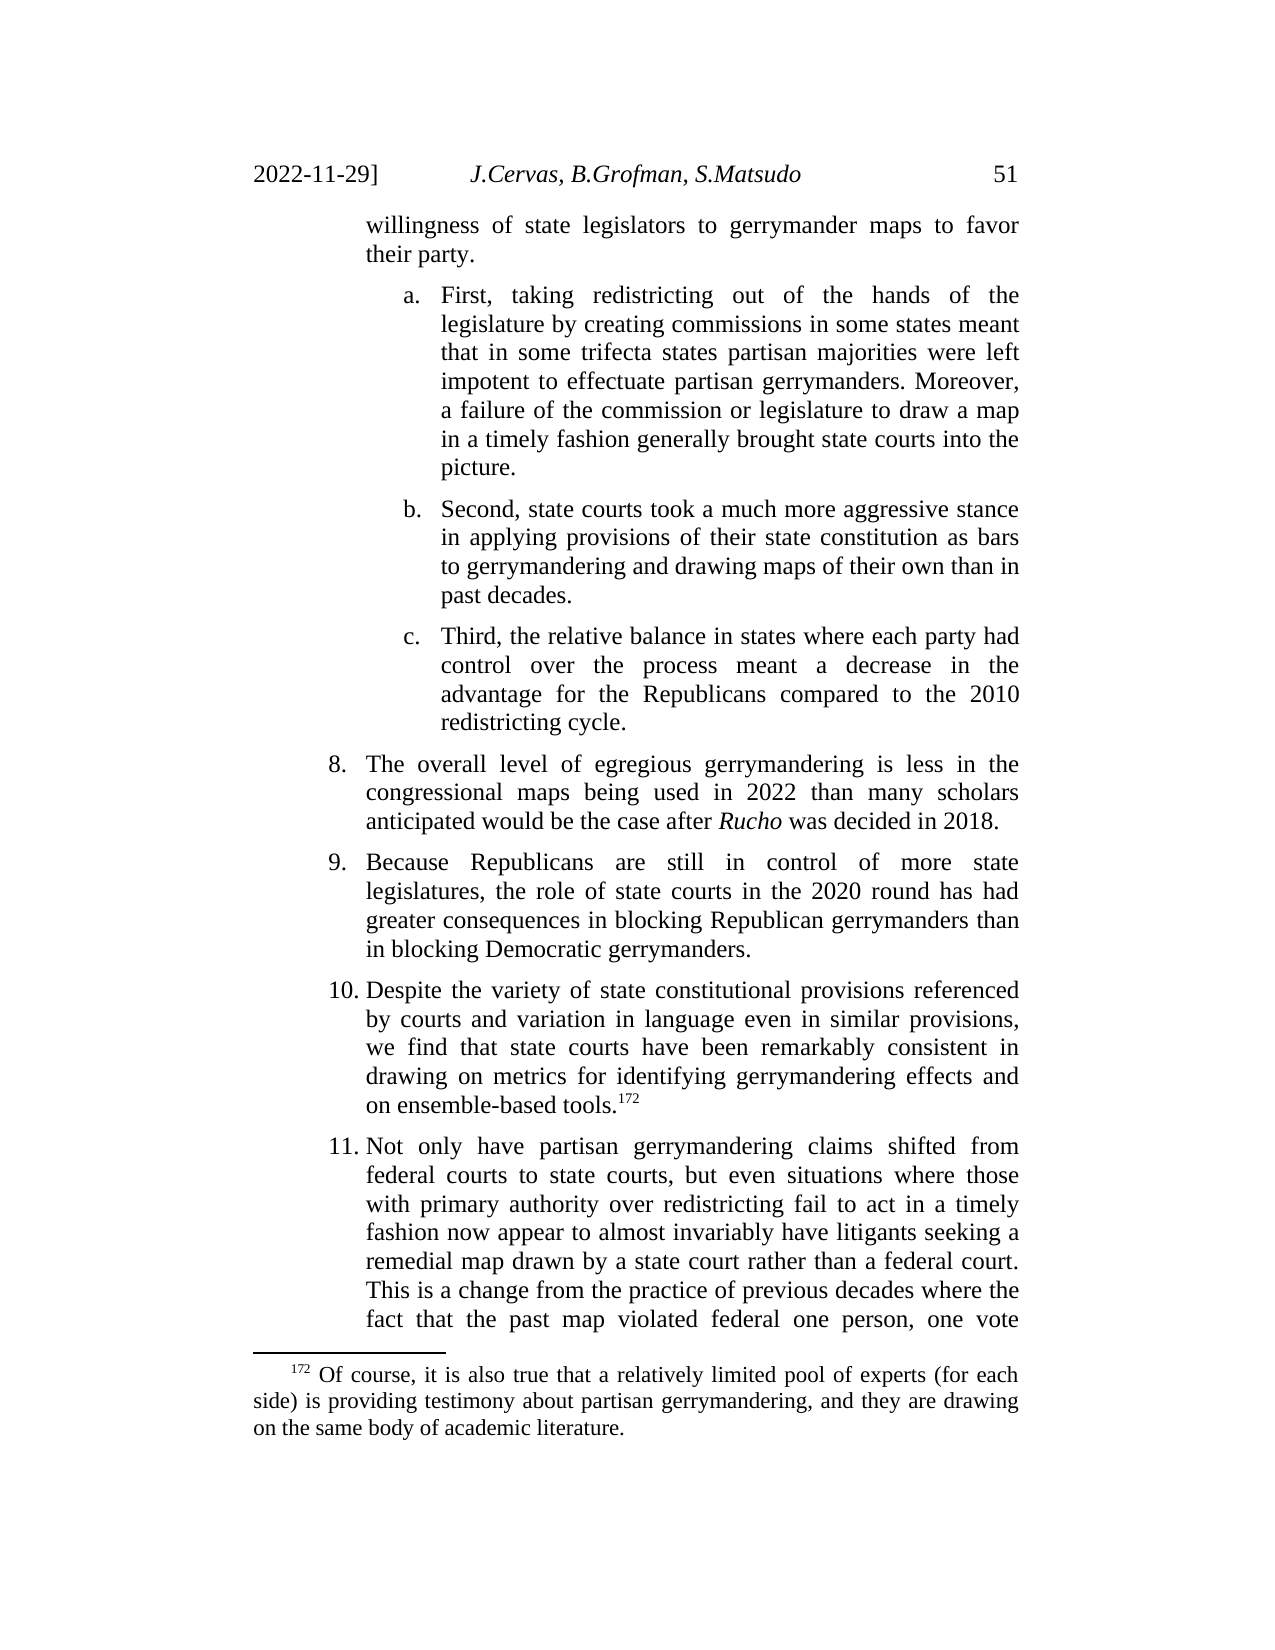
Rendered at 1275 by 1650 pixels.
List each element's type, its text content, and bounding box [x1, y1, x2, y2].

list Because Republicans are still in control of more state legislatures, the role of state courts in the 2020 round has had greater consequences in blocking Republican gerrymanders than in blocking Democratic gerrymanders. [328, 847, 1020, 962]
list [328, 1131, 1020, 1332]
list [328, 210, 1020, 267]
list The overall level of egregious gerrymandering is less in the congressional maps being used in 2022 than many scholars anticipated would be the case after Rucho was decided in 2018. [328, 749, 1020, 835]
list Despite the variety of state constitutional provisions referenced by courts and variation in language even in similar provisions, we find that state courts have been remarkably consistent in drawing on metrics for identifying gerrymandering effects and on ensemble-based tools. [328, 975, 1020, 1119]
list First, taking redistricting out of the hands of the legislature by creating commissions in some states meant that in some trifecta states partisan majorities were left impotent to effectuate partisan gerrymanders. Moreover, a failure of the commission or legislature to draw a map in a timely fashion generally brought state courts into the picture. [403, 280, 1020, 481]
list Third, the relative balance in states where each party had control over the process meant a decrease in the advantage for the Republicans compared to the 2010 redistricting cycle. [403, 621, 1020, 736]
list Second, state courts took a much more aggressive stance in applying provisions of their state constitution as bars to gerrymandering and drawing maps of their own than in past decades. [403, 494, 1020, 609]
